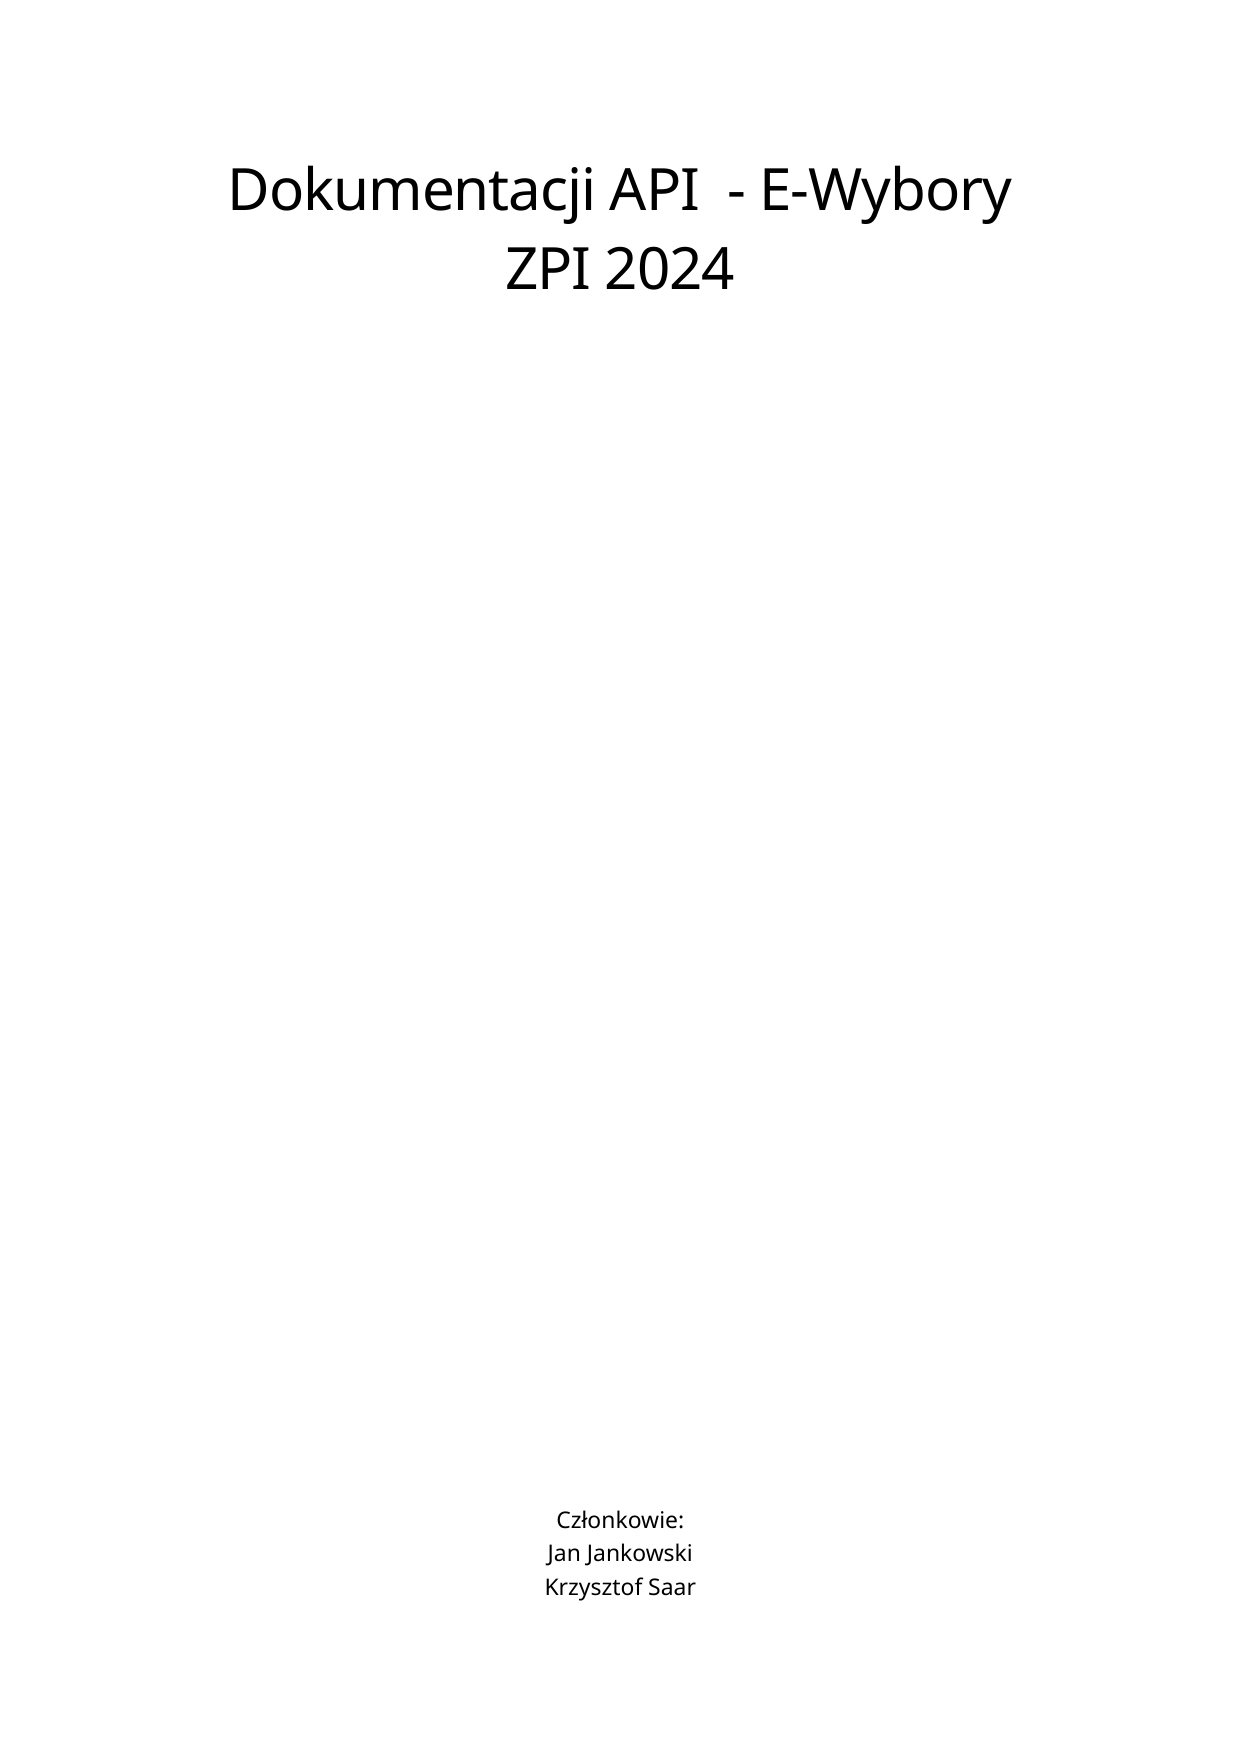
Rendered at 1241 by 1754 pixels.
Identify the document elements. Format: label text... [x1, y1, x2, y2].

title Dokumentacji API - E-Wybory [148, 148, 1093, 227]
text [148, 1503, 1093, 1602]
title ZPI 2024 [148, 227, 1093, 386]
